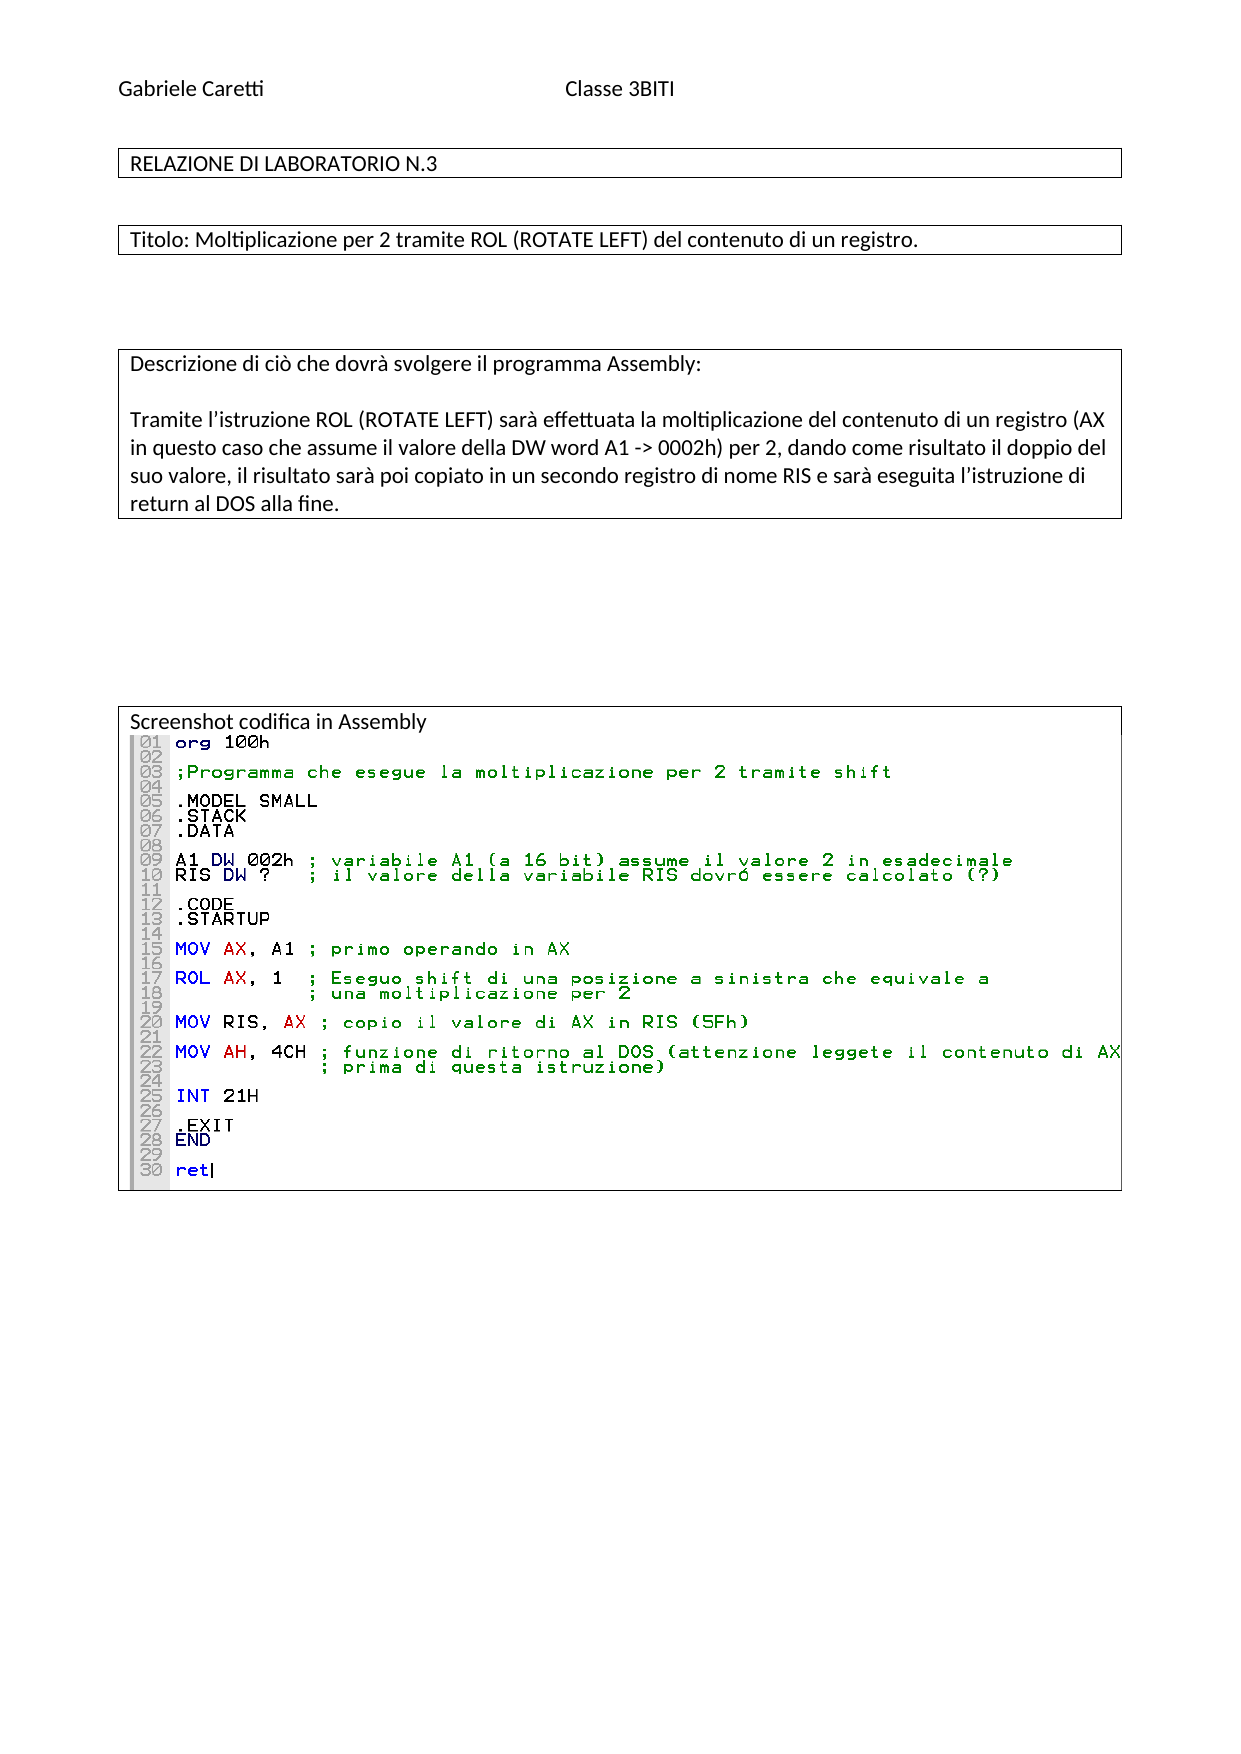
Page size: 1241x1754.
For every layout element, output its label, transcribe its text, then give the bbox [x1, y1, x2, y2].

table_header Titolo: Moltiplicazione per 2 tramite ROL (ROTATE LEFT) del contenuto di un registro. [119, 226, 1121, 254]
table_header RELAZIONE DI LABORATORIO N.3 [119, 149, 1121, 177]
table_header Screenshot codifica in Assembly [119, 707, 1121, 1190]
picture [129, 735, 1122, 1190]
table_header Descrizione di ciò che dovrà svolgere il programma Assembly: Tramite l’istruzione ROL (ROTATE LEFT) sarà effettuata la moltiplicazione del contenuto di un registro (AX in questo caso che assume il valore della DW word A1 -> 0002h) per 2, dando come risultato il doppio del suo valore, il risultato sarà poi copiato in un secondo registro di nome RIS e sarà eseguita l’istruzione di return al DOS alla fine. [119, 350, 1121, 518]
